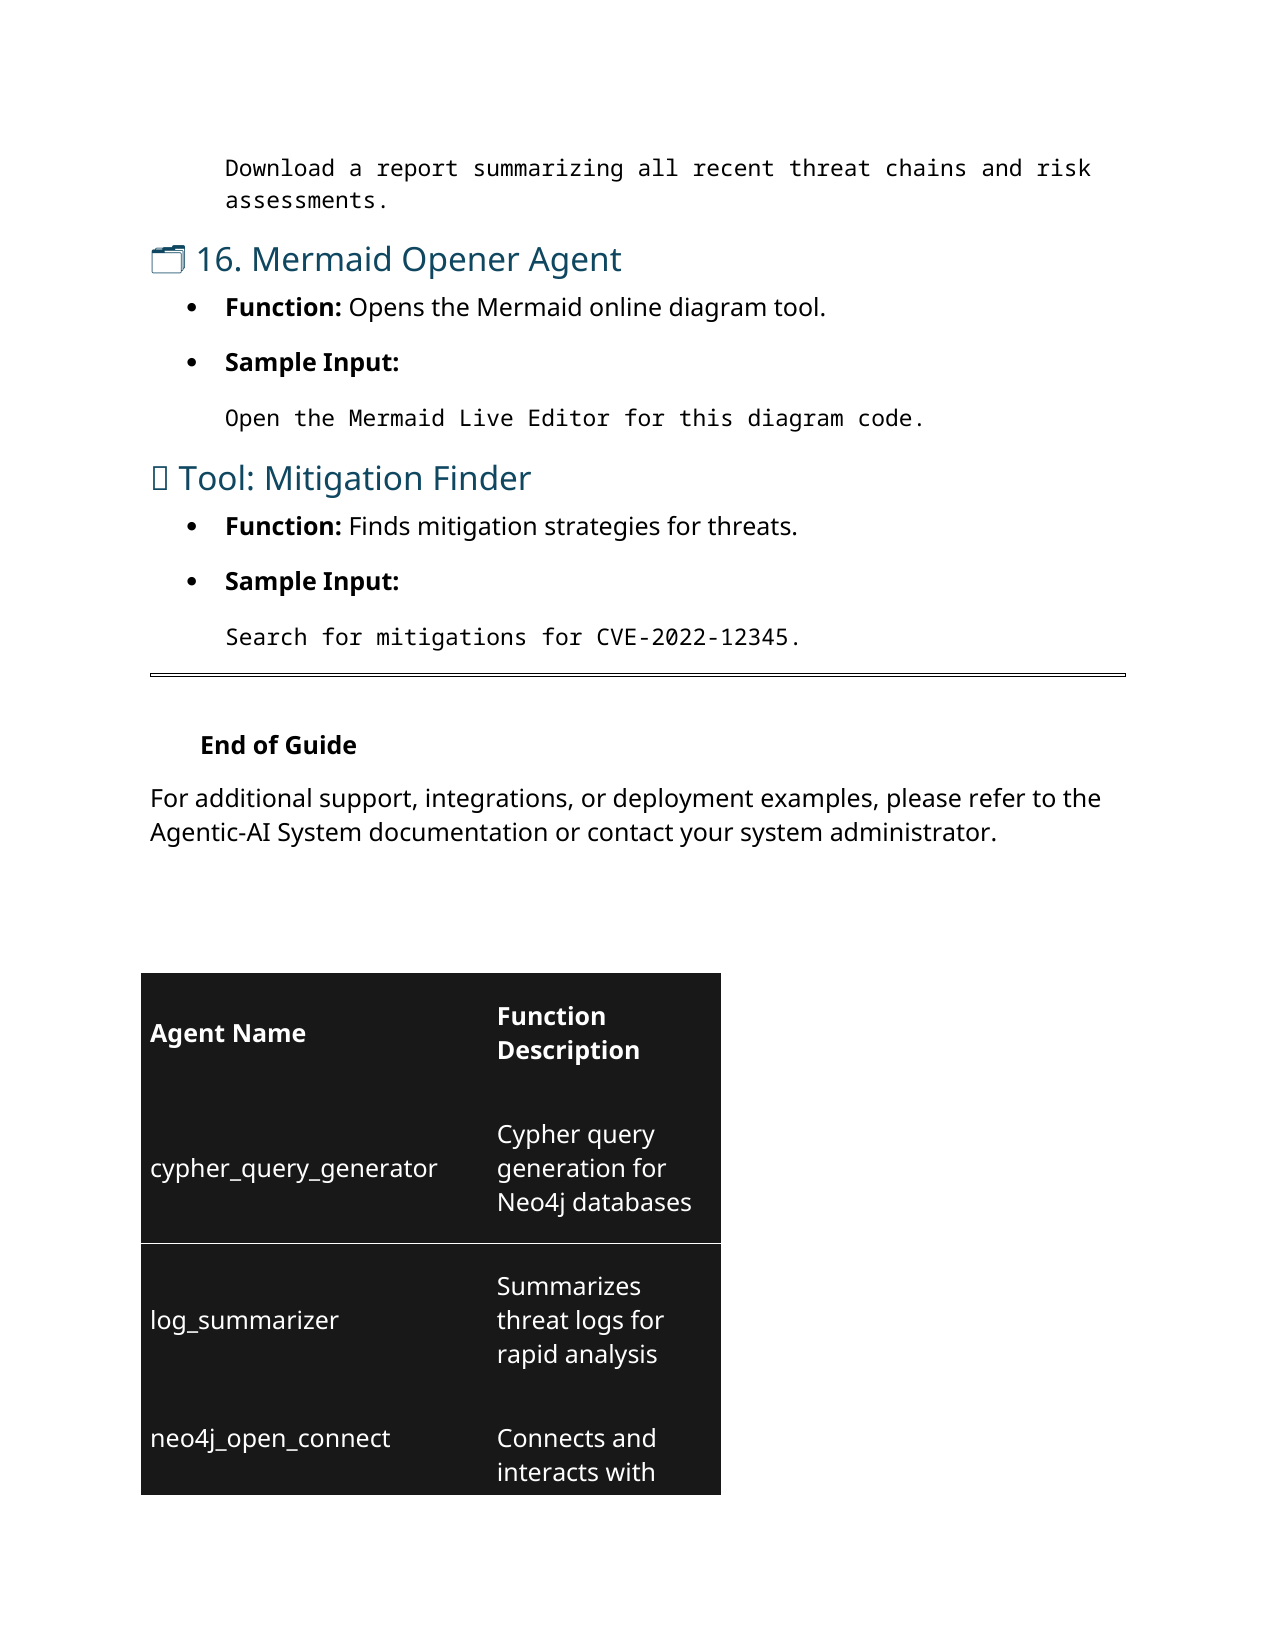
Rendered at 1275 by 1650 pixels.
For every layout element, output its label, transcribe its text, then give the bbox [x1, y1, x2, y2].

list Sample Input: [187, 345, 1125, 379]
table_cell Summarizes threat logs for rapid analysis [487, 1244, 721, 1396]
list Download a report summarizing all recent threat chains and risk assessments. [187, 150, 1125, 215]
list Sample Input: [187, 563, 1125, 597]
table_cell cypher_query_generator [141, 1091, 487, 1243]
table_header Function Description [487, 973, 721, 1091]
list Function: Opens the Mermaid online diagram tool. [187, 290, 1125, 324]
subtitle 🗂️ 16. Mermaid Opener Agent [150, 236, 1125, 282]
text For additional support, integrations, or deployment examples, please refer to the Agentic-AI System documentation or contact your system administrator. [150, 781, 1125, 849]
list Function: Finds mitigation strategies for threats. [187, 508, 1125, 542]
subtitle 🧰 Tool: Mitigation Finder [150, 454, 1125, 500]
table_cell Cypher query generation for Neo4j databases [487, 1091, 721, 1243]
text End of Guide [200, 728, 1075, 762]
list Search for mitigations for CVE-2022-12345. [187, 618, 1125, 652]
table_cell log_summarizer [141, 1244, 487, 1396]
list Open the Mermaid Live Editor for this diagram code. [187, 400, 1125, 434]
table_cell neo4j_open_connect [141, 1396, 487, 1495]
table_header Agent Name [141, 973, 487, 1091]
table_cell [487, 1396, 721, 1495]
